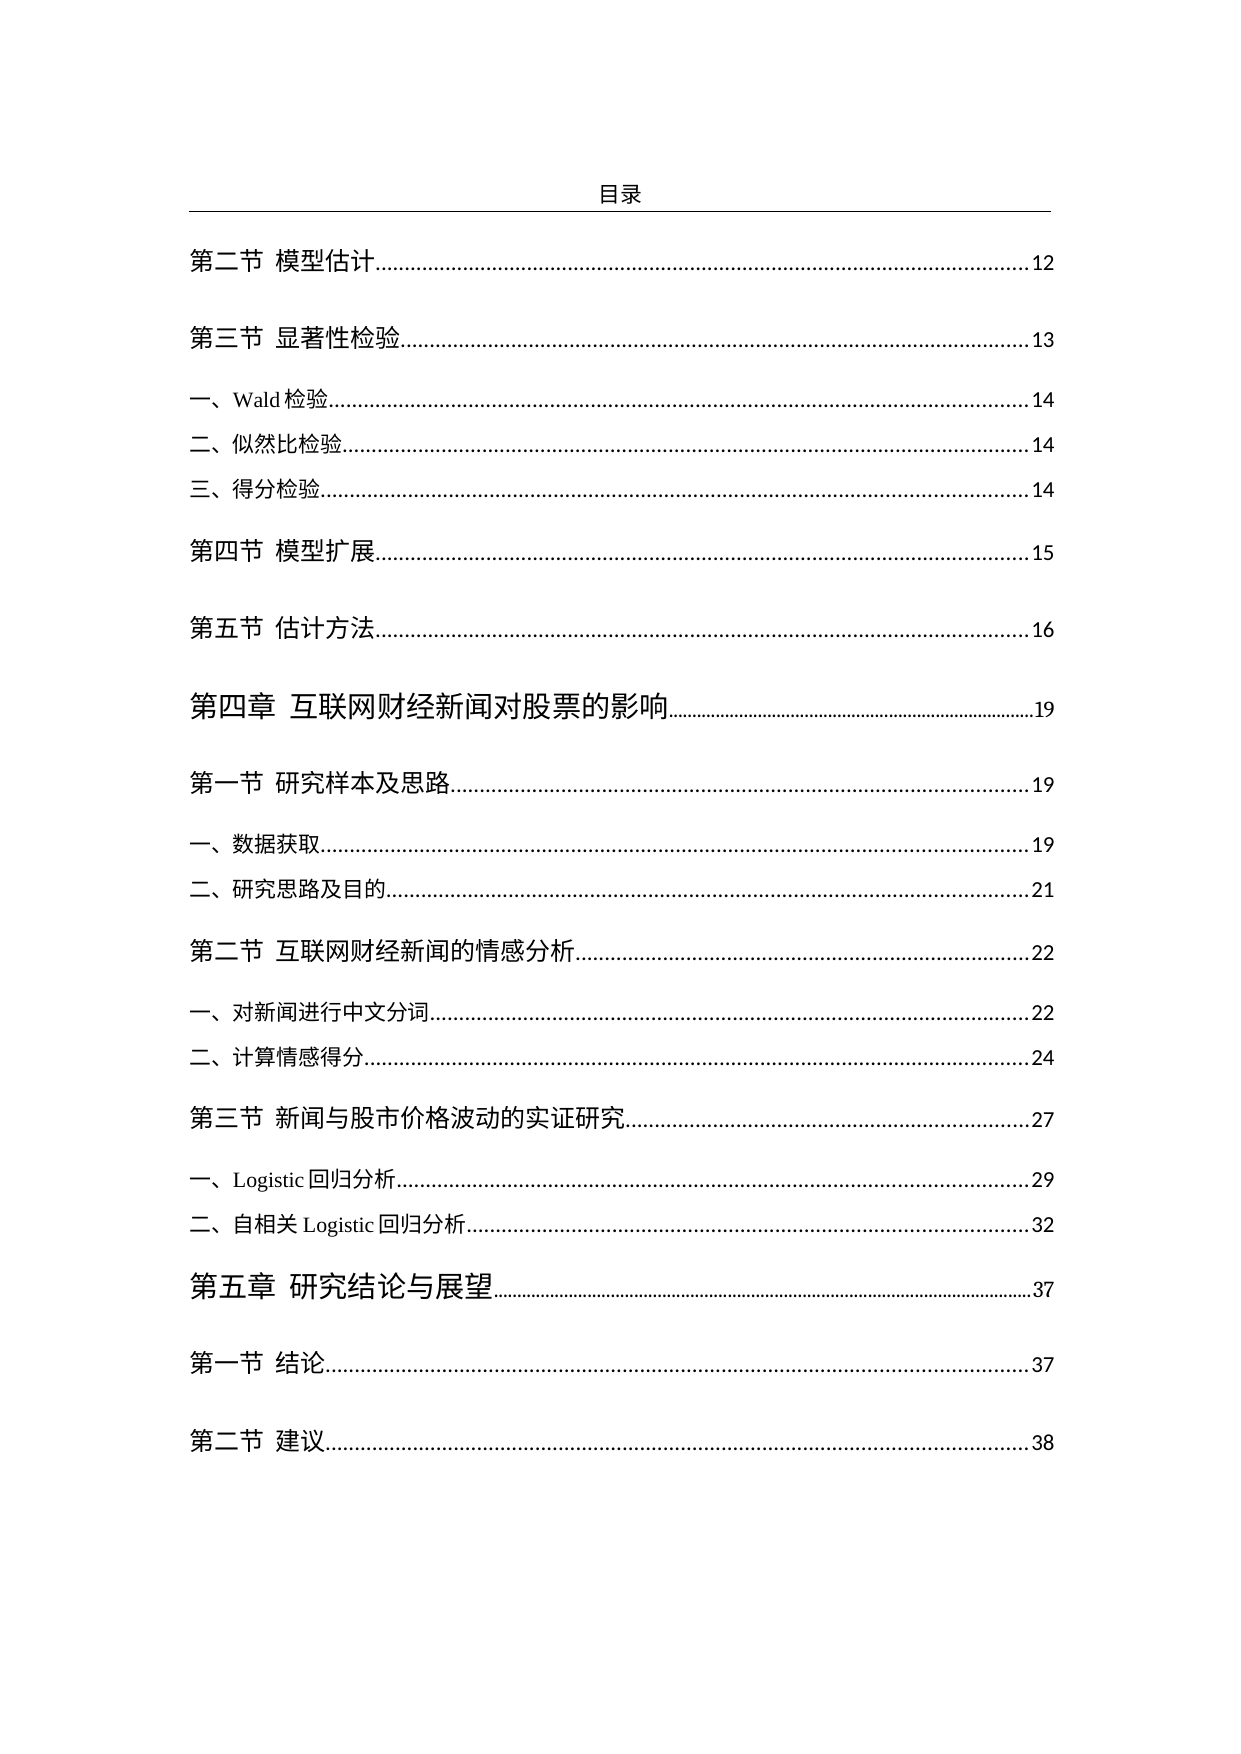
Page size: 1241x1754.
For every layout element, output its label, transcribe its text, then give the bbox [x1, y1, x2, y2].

text 二、似然比检验 14 [189, 427, 1051, 459]
text 二、研究思路及目的 21 [189, 872, 1051, 904]
text 第二节 建议 38 [189, 1407, 1051, 1472]
text 第一节 研究样本及思路 19 [189, 749, 1051, 814]
text 第一节 结论 37 [189, 1329, 1051, 1394]
text 二、自相关Logistic回归分析 32 [189, 1207, 1051, 1239]
text 一、Wald检验 14 [189, 382, 1051, 414]
text 第三节 显著性检验 13 [189, 304, 1051, 369]
text 第二节 模型估计 12 [189, 227, 1051, 292]
text 第四节 模型扩展 15 [189, 517, 1051, 582]
subtitle 第四章 互联网财经新闻对股票的影响 19 [189, 672, 1051, 737]
text 一、对新闻进行中文分词 22 [189, 994, 1051, 1027]
text 第二节 互联网财经新闻的情感分析 22 [189, 917, 1051, 982]
text 一、Logistic回归分析 29 [189, 1162, 1051, 1194]
text 三、得分检验 14 [189, 472, 1051, 504]
text 二、计算情感得分 24 [189, 1039, 1051, 1072]
subtitle 第五章 研究结论与展望 37 [189, 1252, 1051, 1317]
text 一、数据获取 19 [189, 827, 1051, 859]
text 第三节 新闻与股市价格波动的实证研究 27 [189, 1084, 1051, 1149]
text 第五节 估计方法 16 [189, 594, 1051, 659]
